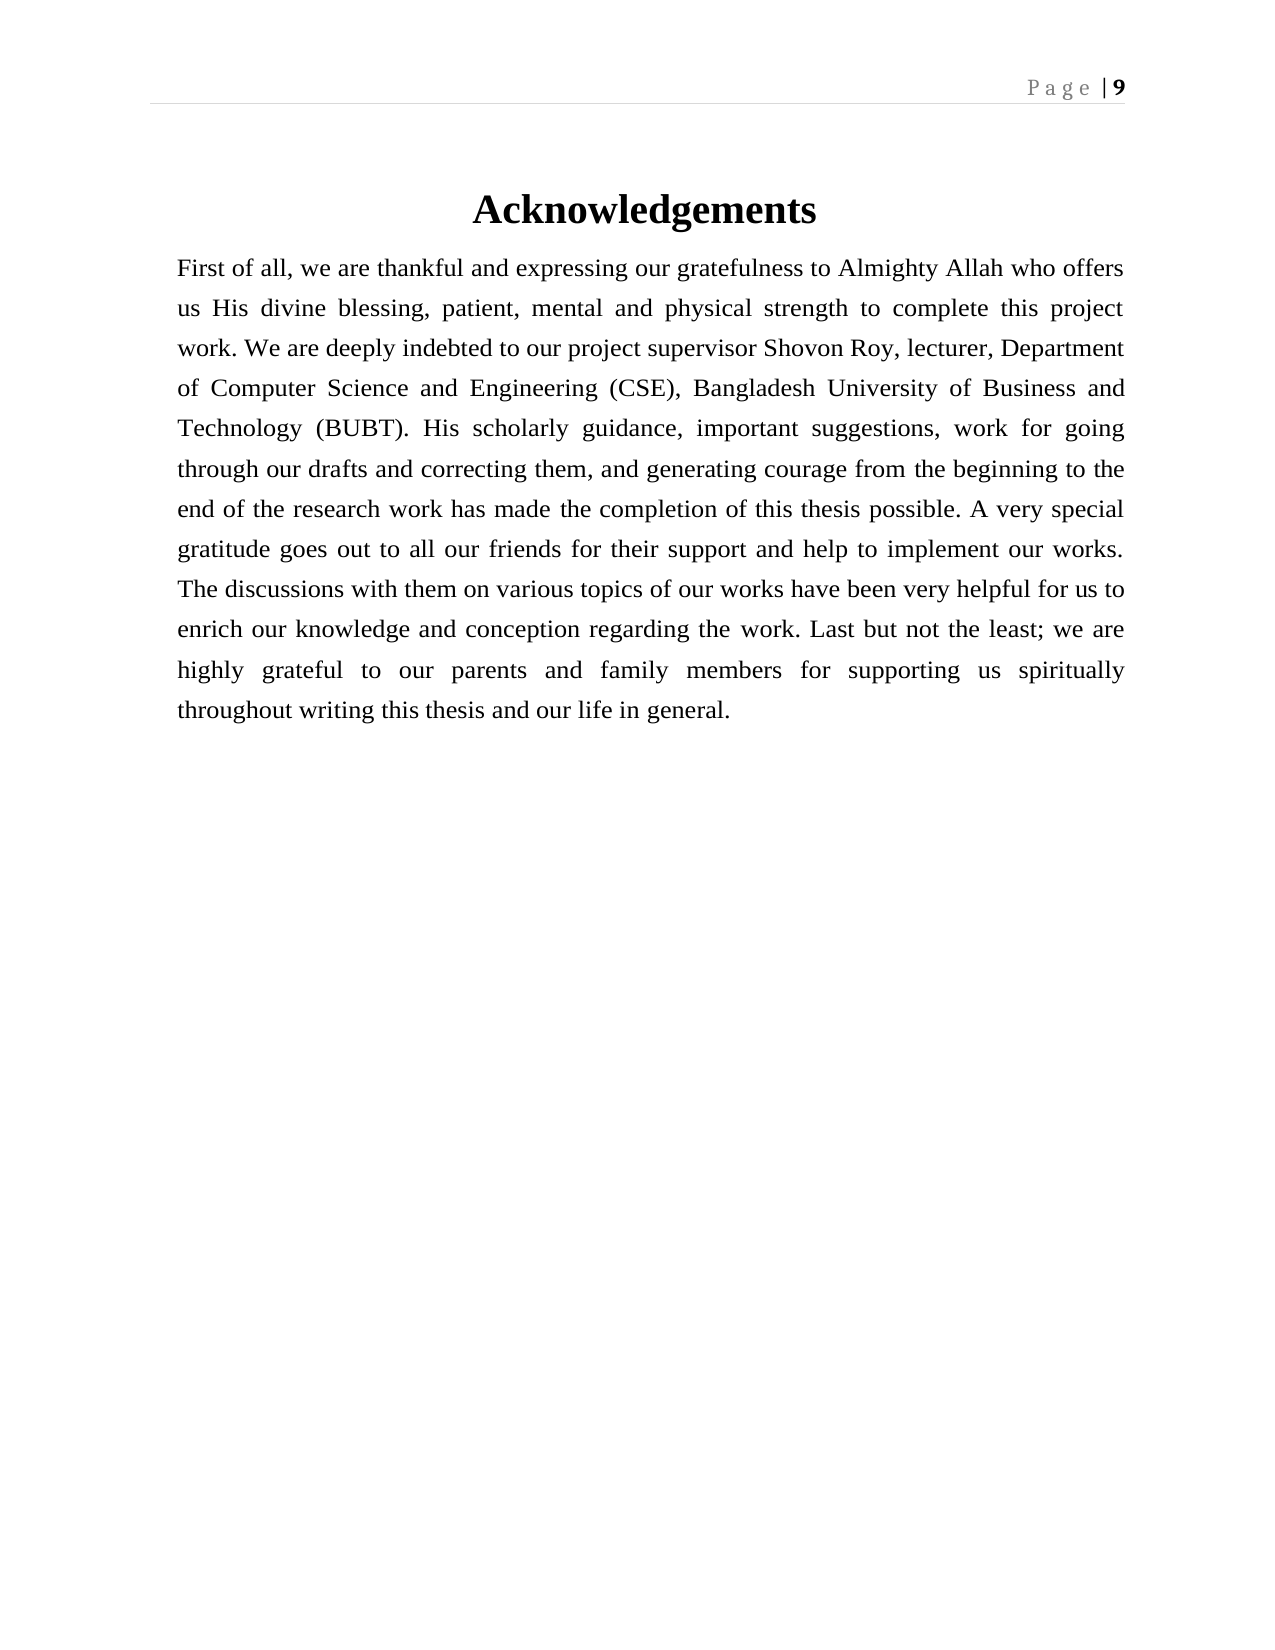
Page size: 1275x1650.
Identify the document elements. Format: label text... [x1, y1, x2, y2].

text Acknowledgements [175, 184, 1113, 232]
text First of all, we are thankful and expressing our gratefulness to Almighty Allah who offers us His divine blessing, patient, mental and physical strength to complete this project work. We are deeply indebted to our project supervisor Shovon Roy, lecturer, Department of Computer Science and Engineering (CSE), Bangladesh University of Business and Technology (BUBT). His scholarly guidance, important suggestions, work for going through our drafts and correcting them, and generating courage from the beginning to the end of the research work has made the completion of this thesis possible. A very special gratitude goes out to all our friends for their support and help to implement our works. The discussions with them on various topics of our works have been very helpful for us to enrich our knowledge and conception regarding the work. Last but not the least; we are highly grateful to our parents and family members for supporting us spiritually throughout writing this thesis and our life in general. [177, 253, 1125, 724]
